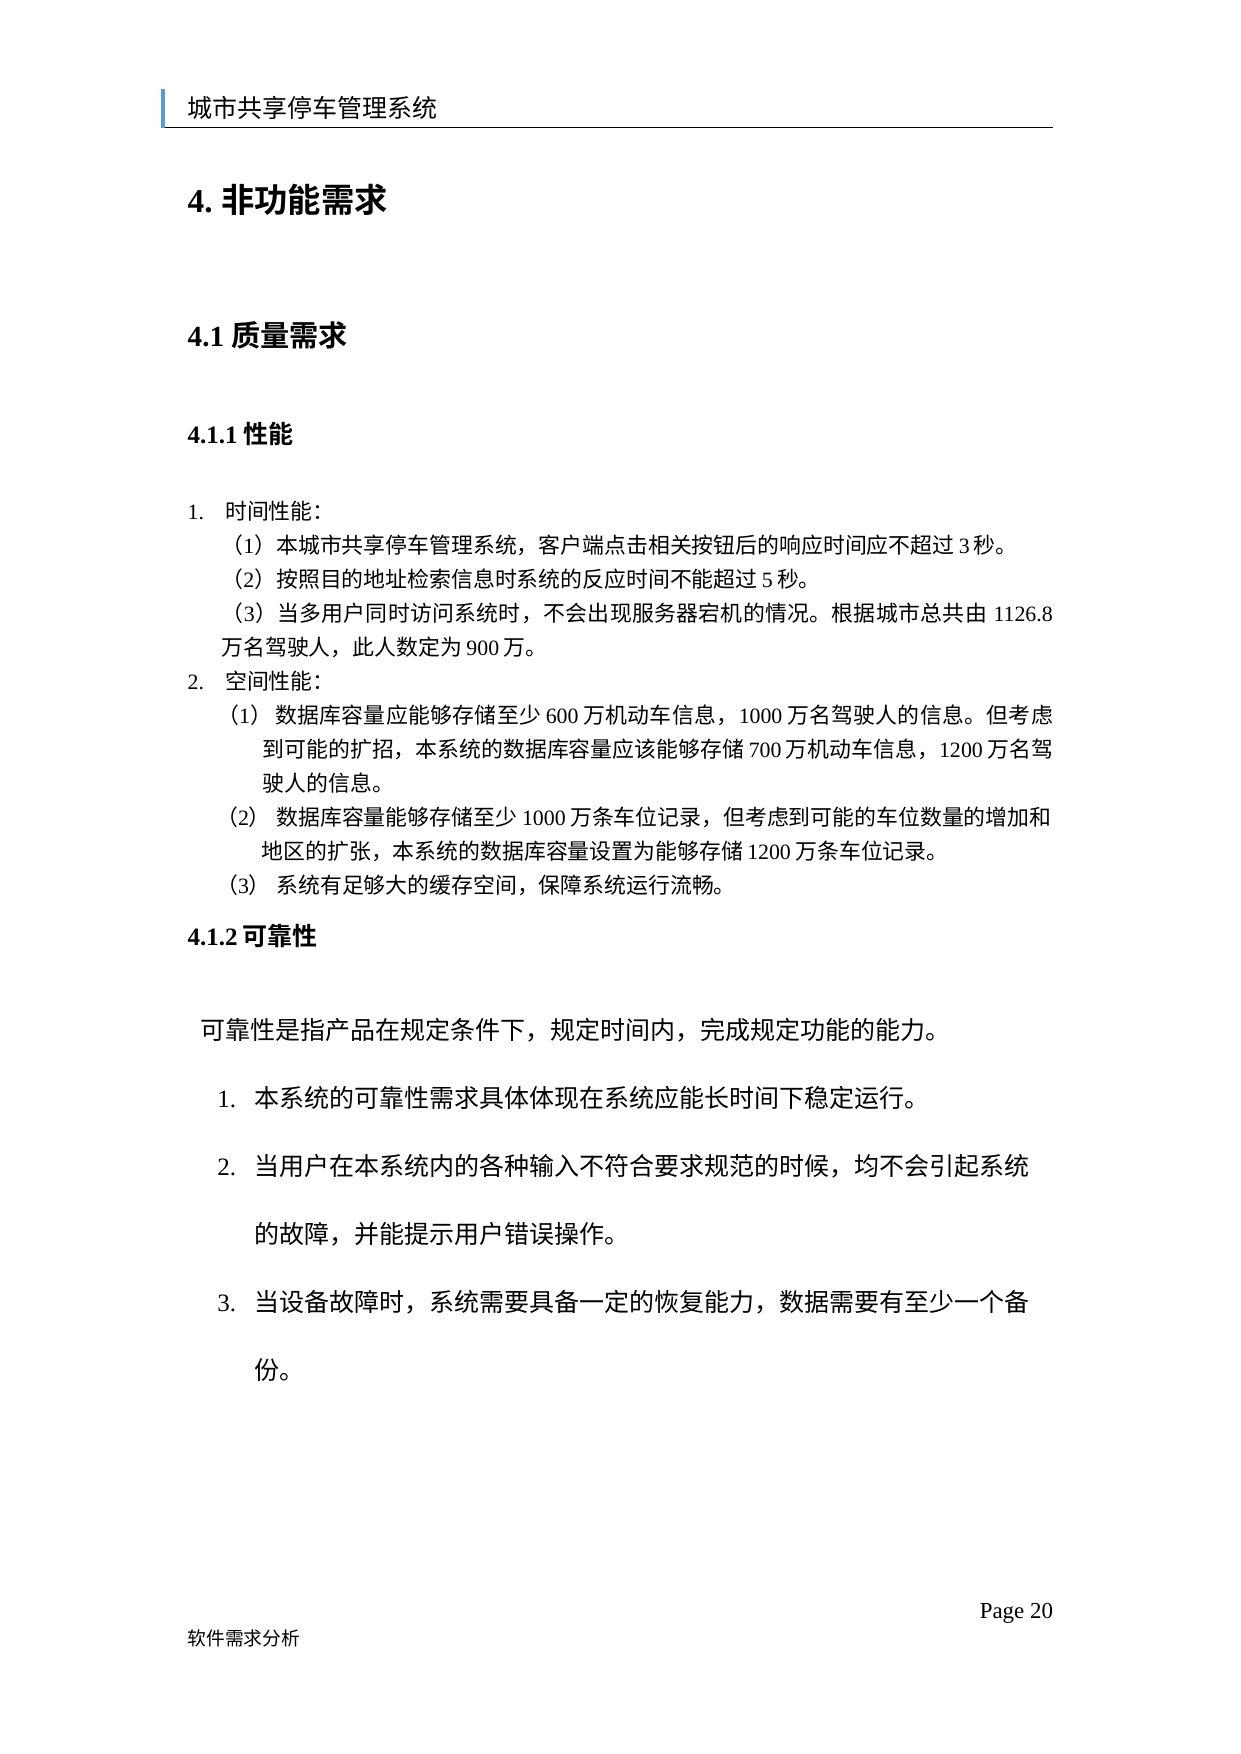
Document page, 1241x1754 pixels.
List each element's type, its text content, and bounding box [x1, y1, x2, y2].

subtitle 4.1.1 性能 [187, 399, 1053, 467]
text （3）当多用户同时访问系统时，不会出现服务器宕机的情况。根据城市总共由1126.8万名驾驶人，此人数定为900万。 [221, 595, 1053, 663]
subtitle 4. 非功能需求 [187, 164, 1053, 232]
text 可靠性是指产品在规定条件下，规定时间内，完成规定功能的能力。 [187, 995, 1053, 1063]
text （1）本城市共享停车管理系统，客户端点击相关按钮后的响应时间应不超过3秒。 [221, 527, 1053, 561]
subtitle 4.1.2可靠性 [187, 901, 1053, 968]
subtitle 4.1 质量需求 [187, 300, 1053, 368]
list 当设备故障时，系统需要具备一定的恢复能力，数据需要有至少一个备份。 [217, 1267, 1053, 1402]
list 数据库容量能够存储至少1000万条车位记录，但考虑到可能的车位数量的增加和地区的扩张，本系统的数据库容量设置为能够存储1200万条车位记录。 [216, 799, 1053, 867]
list 数据库容量应能够存储至少600万机动车信息，1000万名驾驶人的信息。但考虑到可能的扩招，本系统的数据库容量应该能够存储700万机动车信息，1200万名驾驶人的信息。 [217, 697, 1053, 799]
list 系统有足够大的缓存空间，保障系统运行流畅。 [216, 867, 1053, 901]
list 本系统的可靠性需求具体体现在系统应能长时间下稳定运行。 [217, 1063, 1053, 1131]
list 空间性能： [187, 663, 1053, 697]
list 时间性能： [187, 493, 1053, 527]
text （2）按照目的地址检索信息时系统的反应时间不能超过5秒。 [221, 561, 1053, 595]
list 当用户在本系统内的各种输入不符合要求规范的时候，均不会引起系统的故障，并能提示用户错误操作。 [217, 1131, 1053, 1267]
